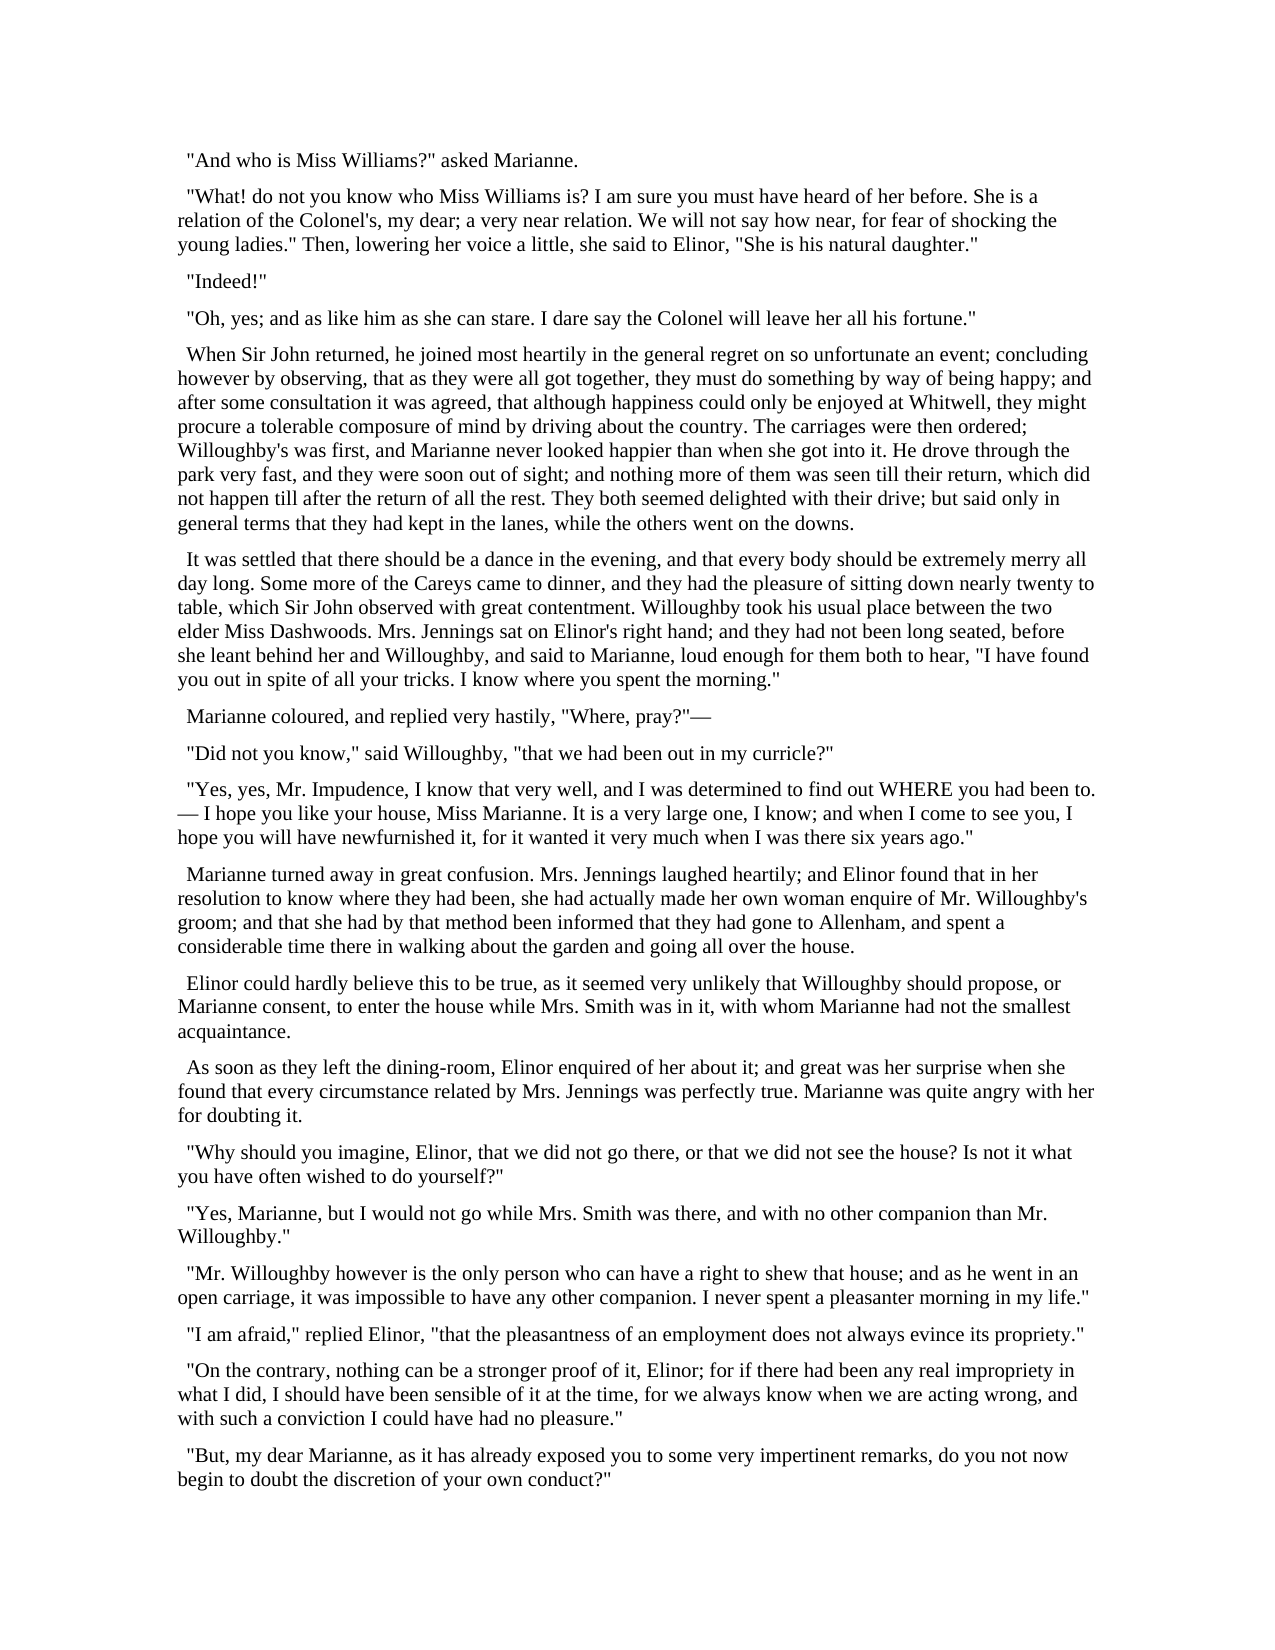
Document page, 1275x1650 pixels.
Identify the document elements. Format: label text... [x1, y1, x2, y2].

text It was settled that there should be a dance in the evening, and that every body should be extremely merry all day long. Some more of the Careys came to dinner, and they had the pleasure of sitting down nearly twenty to table, which Sir John observed with great contentment. Willoughby took his usual place between the two elder Miss Dashwoods. Mrs. Jennings sat on Elinor's right hand; and they had not been long seated, before she leant behind her and Willoughby, and said to Marianne, loud enough for them both to hear, "I have found you out in spite of all your tricks. I know where you spent the morning." [177, 547, 1098, 691]
text "Why should you imagine, Elinor, that we did not go there, or that we did not see the house? Is not it what you have often wished to do yourself?" [177, 1140, 1098, 1188]
text Marianne coloured, and replied very hastily, "Where, pray?"— [177, 704, 1098, 728]
text "But, my dear Marianne, as it has already exposed you to some very impertinent remarks, do you not now begin to doubt the discretion of your own conduct?" [177, 1443, 1098, 1491]
text "On the contrary, nothing can be a stronger proof of it, Elinor; for if there had been any real impropriety in what I did, I should have been sensible of it at the time, for we always know when we are acting wrong, and with such a conviction I could have had no pleasure." [177, 1358, 1098, 1430]
text Elinor could hardly believe this to be true, as it seemed very unlikely that Willoughby should propose, or Marianne consent, to enter the house while Mrs. Smith was in it, with whom Marianne had not the smallest acquaintance. [177, 970, 1098, 1043]
text "Oh, yes; and as like him as she can stare. I dare say the Colonel will leave her all his fortune." [177, 305, 1098, 329]
text "Yes, yes, Mr. Impudence, I know that very well, and I was determined to find out WHERE you had been to.— I hope you like your house, Miss Marianne. It is a very large one, I know; and when I come to see you, I hope you will have newfurnished it, for it wanted it very much when I was there six years ago." [177, 777, 1098, 849]
text "Mr. Willoughby however is the only person who can have a right to shew that house; and as he went in an open carriage, it was impossible to have any other companion. I never spent a pleasanter morning in my life." [177, 1261, 1098, 1309]
text As soon as they left the dining-room, Elinor enquired of her about it; and great was her surprise when she found that every circumstance related by Mrs. Jennings was perfectly true. Marianne was quite angry with her for doubting it. [177, 1055, 1098, 1127]
text Marianne turned away in great confusion. Mrs. Jennings laughed heartily; and Elinor found that in her resolution to know where they had been, she had actually made her own woman enquire of Mr. Willoughby's groom; and that she had by that method been informed that they had gone to Allenham, and spent a considerable time there in walking about the garden and going all over the house. [177, 862, 1098, 958]
text "What! do not you know who Miss Williams is? I am sure you must have heard of her before. She is a relation of the Colonel's, my dear; a very near relation. We will not say how near, for fear of shocking the young ladies." Then, lowering her voice a little, she said to Elinor, "She is his natural daughter." [177, 184, 1098, 256]
text "Did not you know," said Willoughby, "that we had been out in my curricle?" [177, 740, 1098, 764]
text When Sir John returned, he joined most heartily in the general regret on so unfortunate an event; concluding however by observing, that as they were all got together, they must do something by way of being happy; and after some consultation it was agreed, that although happiness could only be enjoyed at Whitwell, they might procure a tolerable composure of mind by driving about the country. The carriages were then ordered; Willoughby's was first, and Marianne never looked happier than when she got into it. He drove through the park very fast, and they were soon out of sight; and nothing more of them was seen till their return, which did not happen till after the return of all the rest. They both seemed delighted with their drive; but said only in general terms that they had kept in the lanes, while the others went on the downs. [177, 342, 1098, 534]
text "Yes, Marianne, but I would not go while Mrs. Smith was there, and with no other companion than Mr. Willoughby." [177, 1200, 1098, 1248]
text "I am afraid," replied Elinor, "that the pleasantness of an employment does not always evince its propriety." [177, 1322, 1098, 1346]
text "Indeed!" [177, 269, 1098, 293]
text "And who is Miss Williams?" asked Marianne. [177, 148, 1098, 172]
